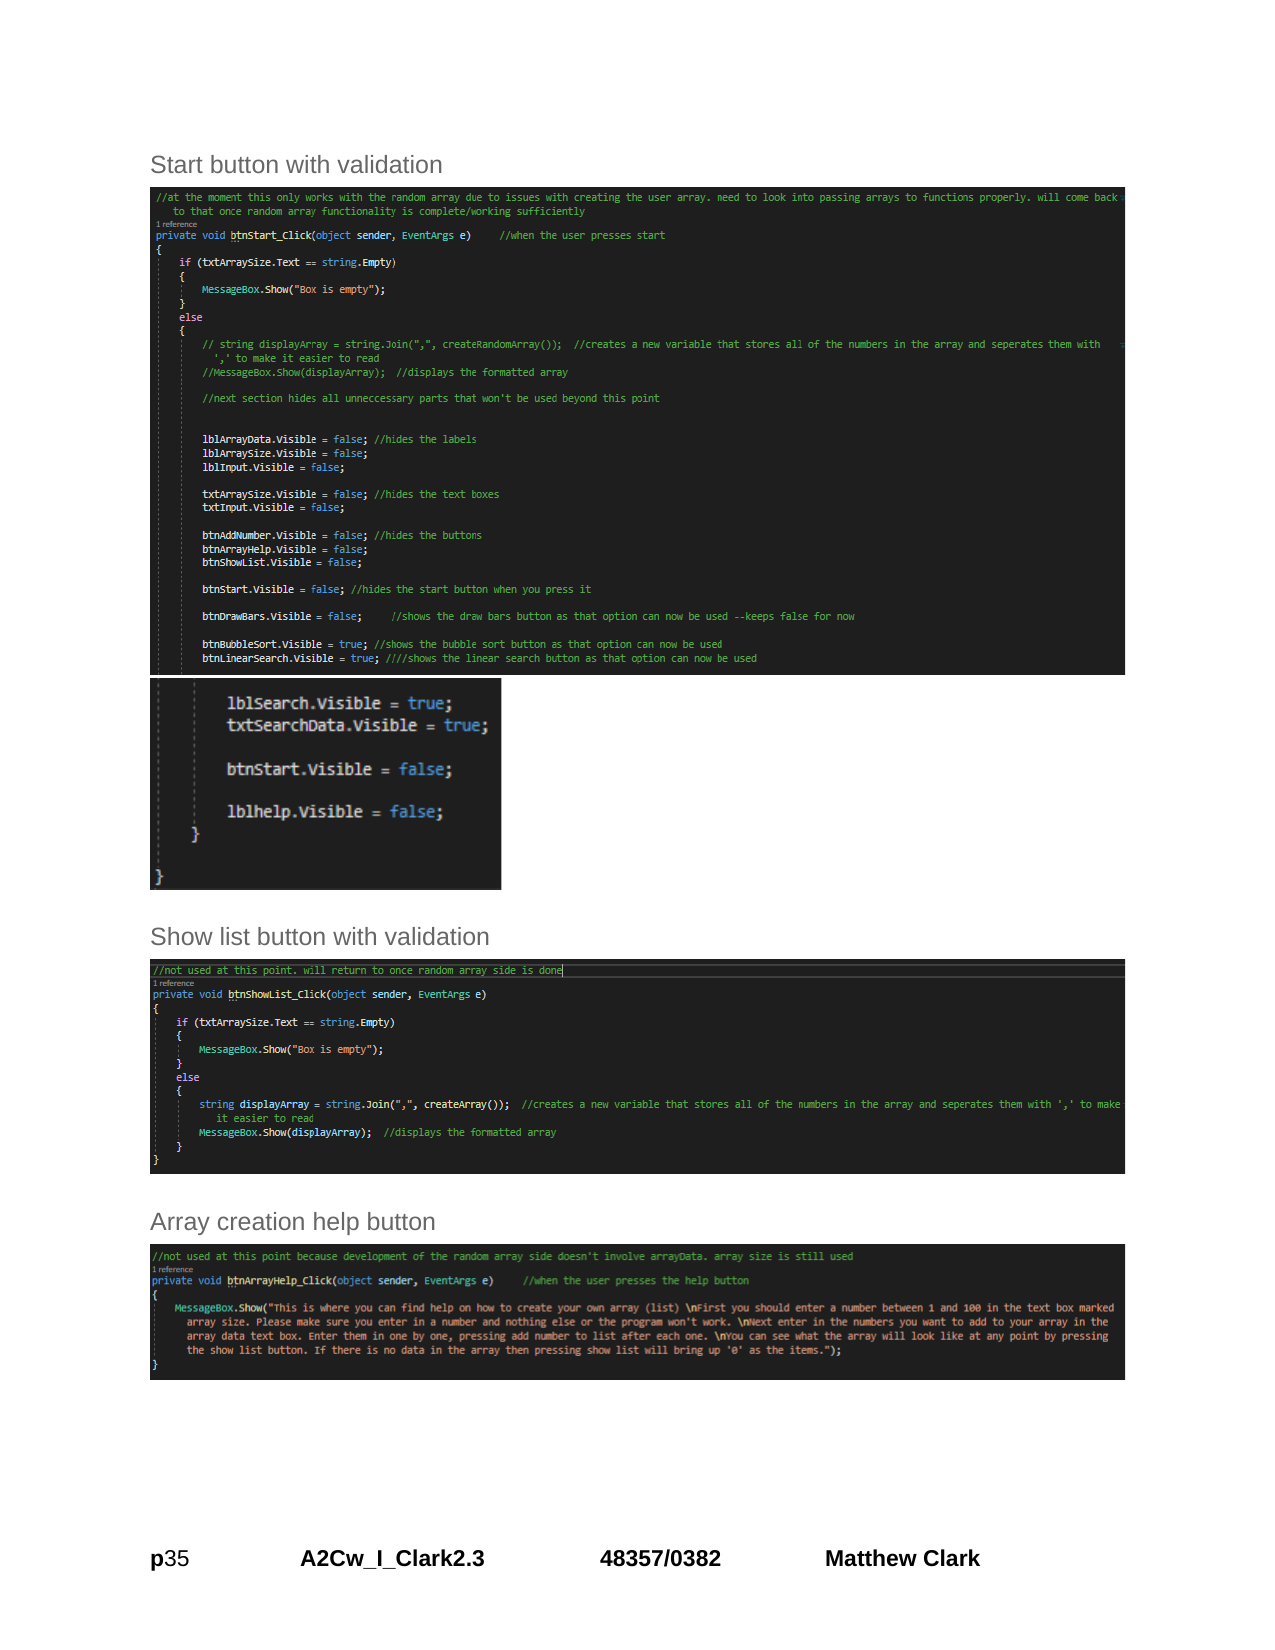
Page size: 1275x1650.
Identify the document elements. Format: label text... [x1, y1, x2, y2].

picture [150, 678, 502, 890]
picture [150, 959, 1125, 1174]
picture [150, 1244, 1125, 1380]
picture [150, 187, 1125, 675]
subtitle Array creation help button [150, 1207, 1125, 1236]
subtitle Start button with validation [150, 150, 1125, 179]
subtitle Show list button with validation [150, 922, 1125, 951]
